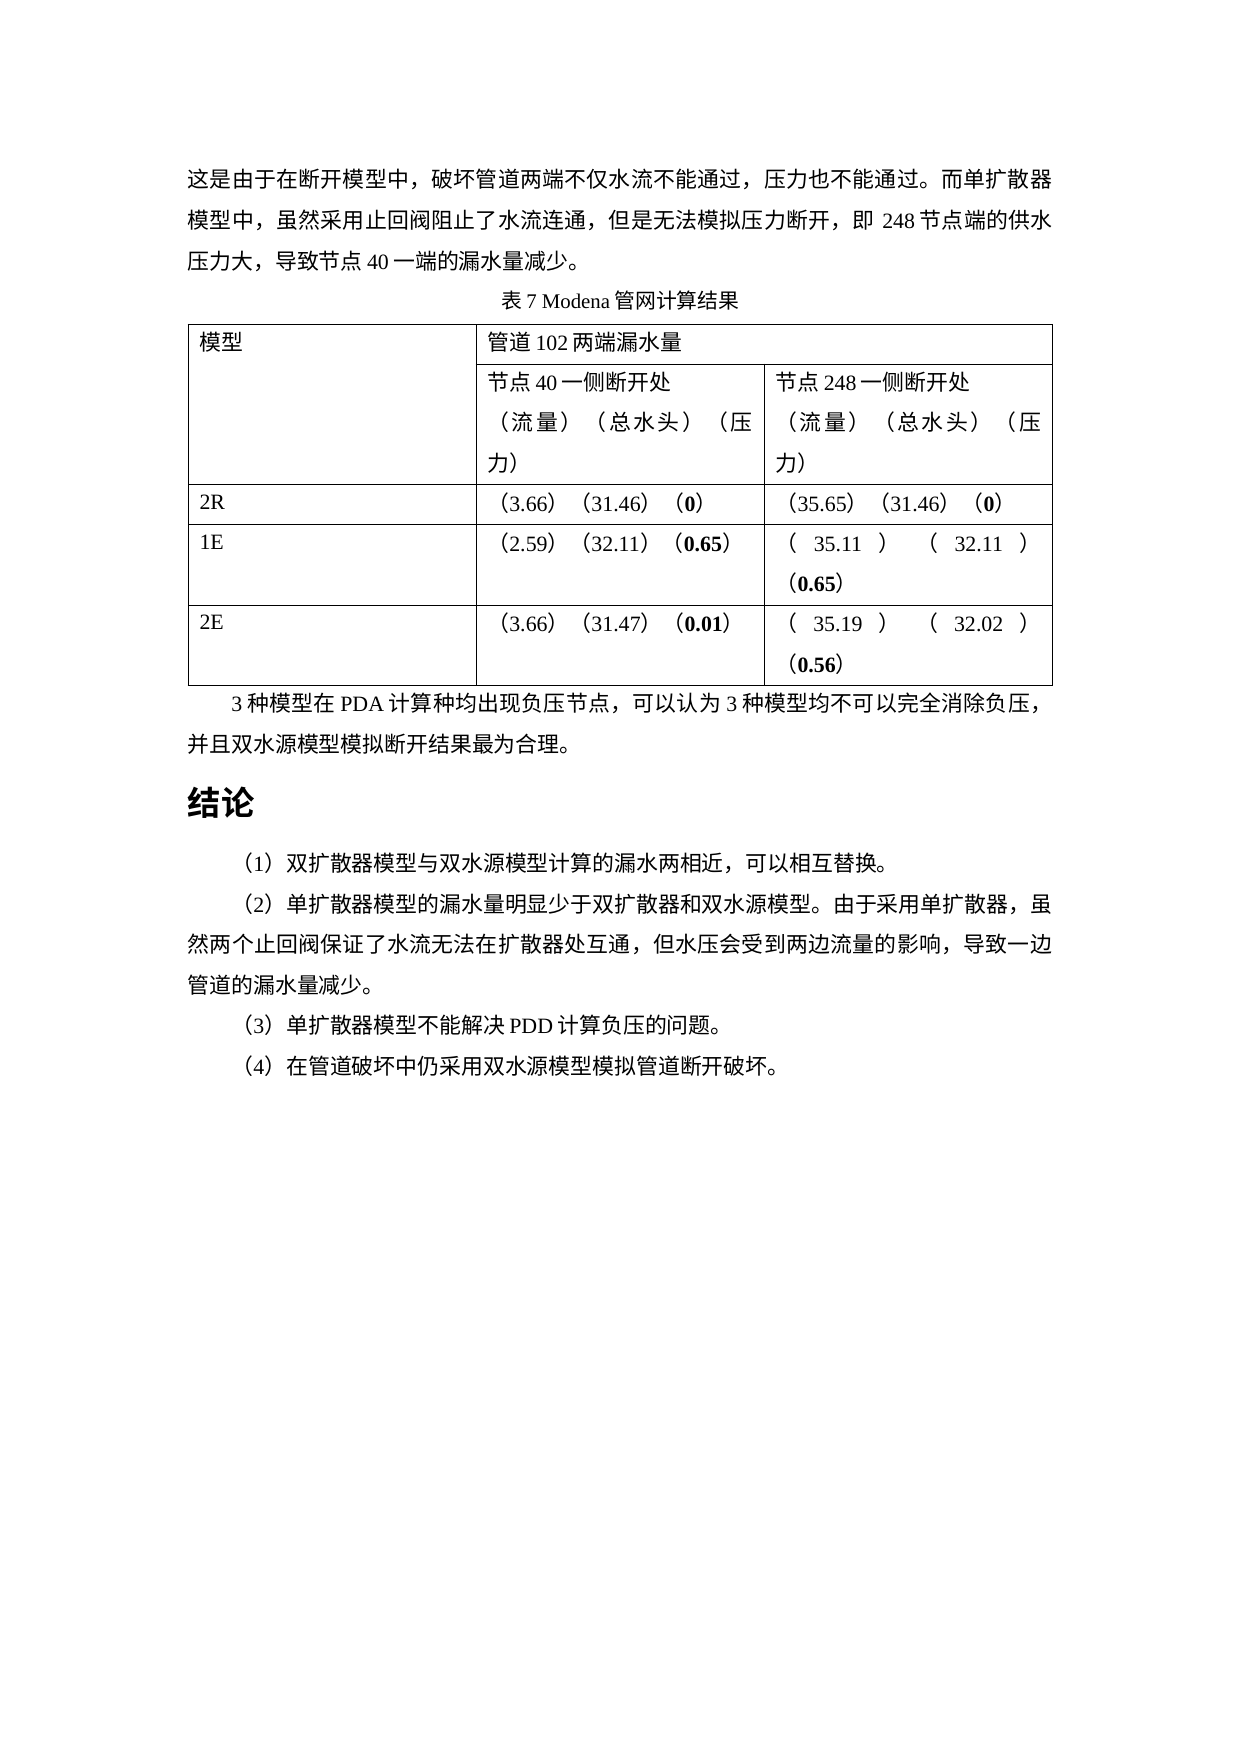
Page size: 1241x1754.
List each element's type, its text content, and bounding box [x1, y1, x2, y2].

text （1）双扩散器模型与双水源模型计算的漏水两相近，可以相互替换。 [187, 846, 1053, 878]
table_cell 节点40一侧断开处 （流量）（总水头）（压力） [477, 365, 764, 484]
table_cell （35.65）（31.46）（0） [765, 485, 1052, 524]
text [187, 162, 1053, 276]
table_cell （35.19）（32.02）（0.56） [765, 606, 1052, 685]
table_cell （3.66）（31.47）（0.01） [477, 606, 764, 685]
table_cell （35.11）（32.11）（0.65） [765, 525, 1052, 604]
text （2）单扩散器模型的漏水量明显少于双扩散器和双水源模型。由于采用单扩散器，虽然两个止回阀保证了水流无法在扩散器处互通，但水压会受到两边流量的影响，导致一边管道的漏水量减少。 [187, 886, 1053, 1000]
table_cell 2E [189, 606, 476, 685]
table_cell 1E [189, 525, 476, 604]
text 表7 Modena管网计算结果 [187, 284, 1053, 316]
text （4）在管道破坏中仍采用双水源模型模拟管道断开破坏。 [187, 1048, 1053, 1081]
table_cell （2.59）（32.11）（0.65） [477, 525, 764, 604]
table_cell 2R [189, 485, 476, 524]
table_header 管道102两端漏水量 [477, 325, 1052, 363]
text 3种模型在PDA计算种均出现负压节点，可以认为3种模型均不可以完全消除负压，并且双水源模型模拟断开结果最为合理。 [187, 686, 1053, 759]
text （3）单扩散器模型不能解决PDD计算负压的问题。 [187, 1008, 1053, 1041]
table_cell 节点248一侧断开处 （流量）（总水头）（压力） [765, 365, 1052, 484]
subtitle 结论 [187, 768, 1053, 833]
table_cell （3.66）（31.46）（0） [477, 485, 764, 524]
table_header 模型 [189, 325, 476, 484]
